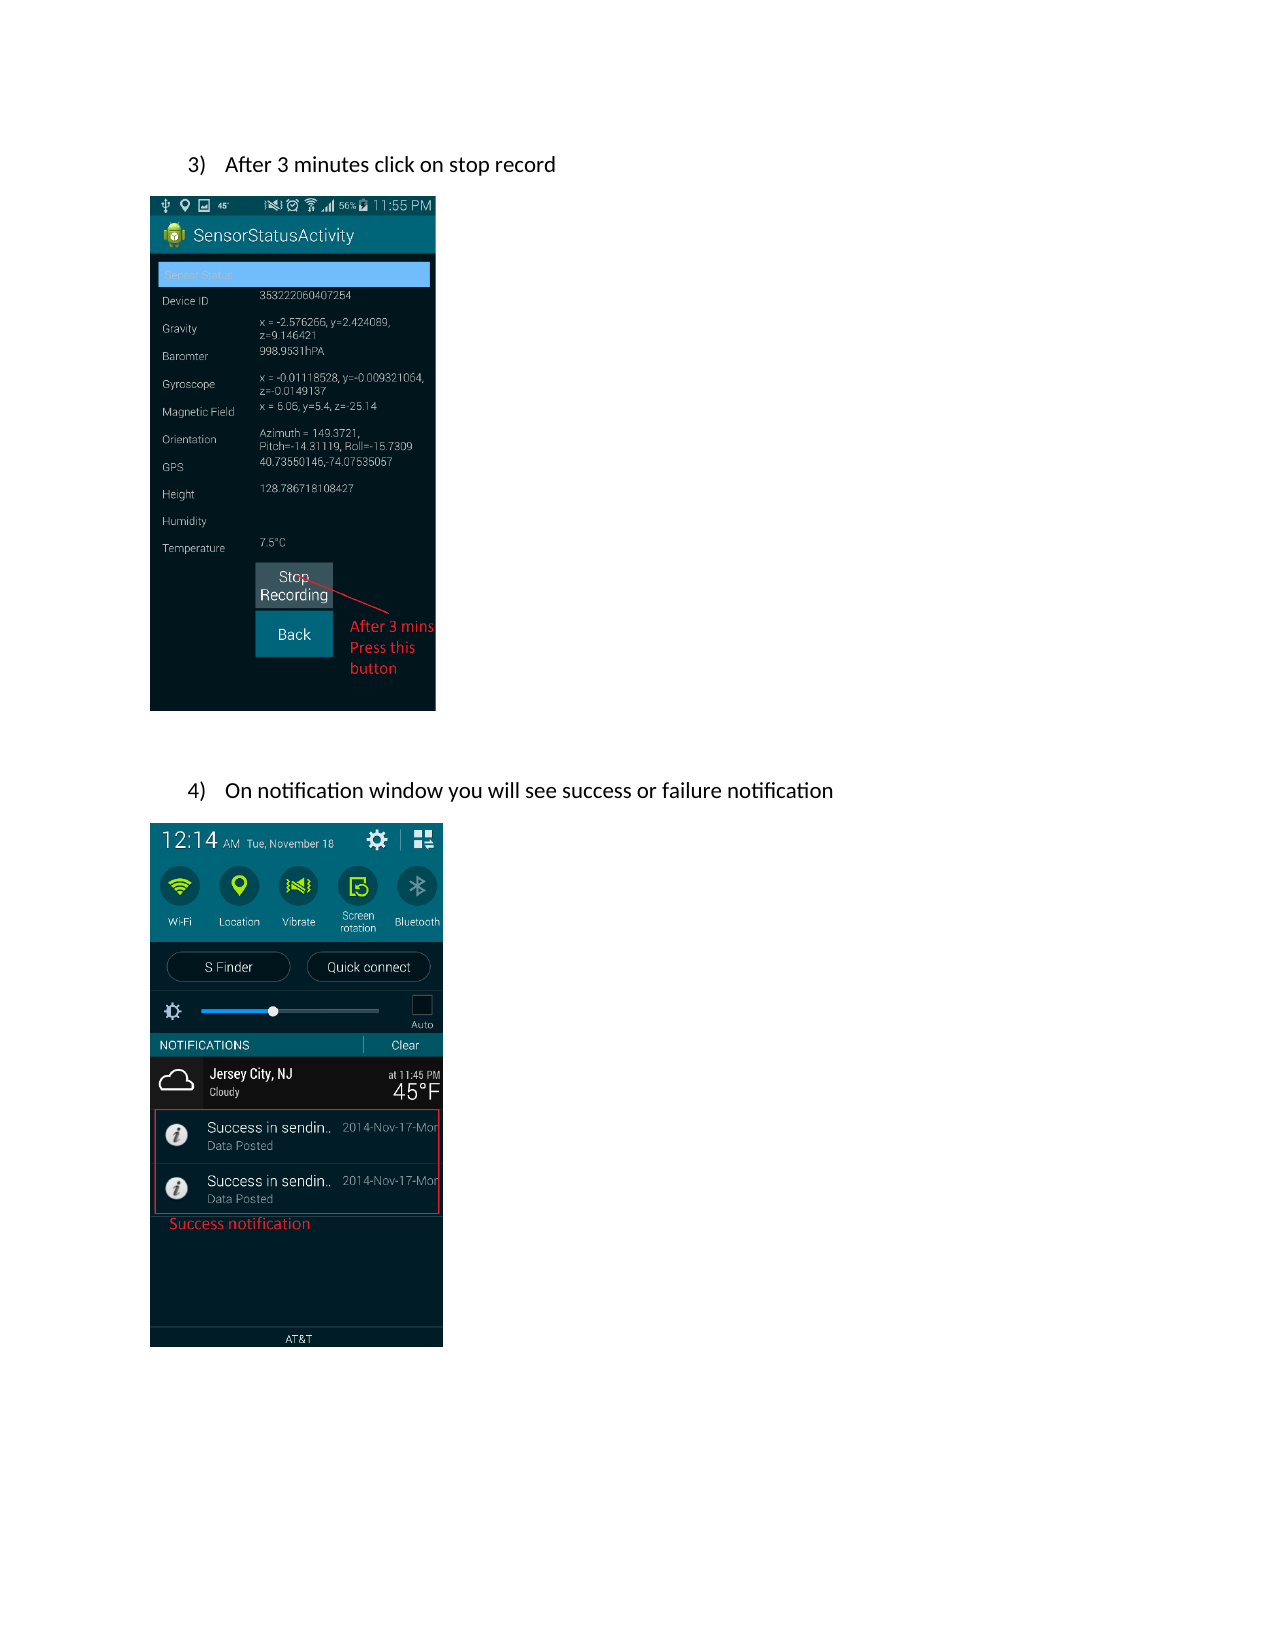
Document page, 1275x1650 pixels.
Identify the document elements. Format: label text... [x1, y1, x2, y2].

picture [150, 196, 436, 711]
list After 3 minutes click on stop record [187, 150, 1125, 178]
picture [150, 823, 443, 1347]
list On notification window you will see success or failure notification [187, 777, 1125, 805]
